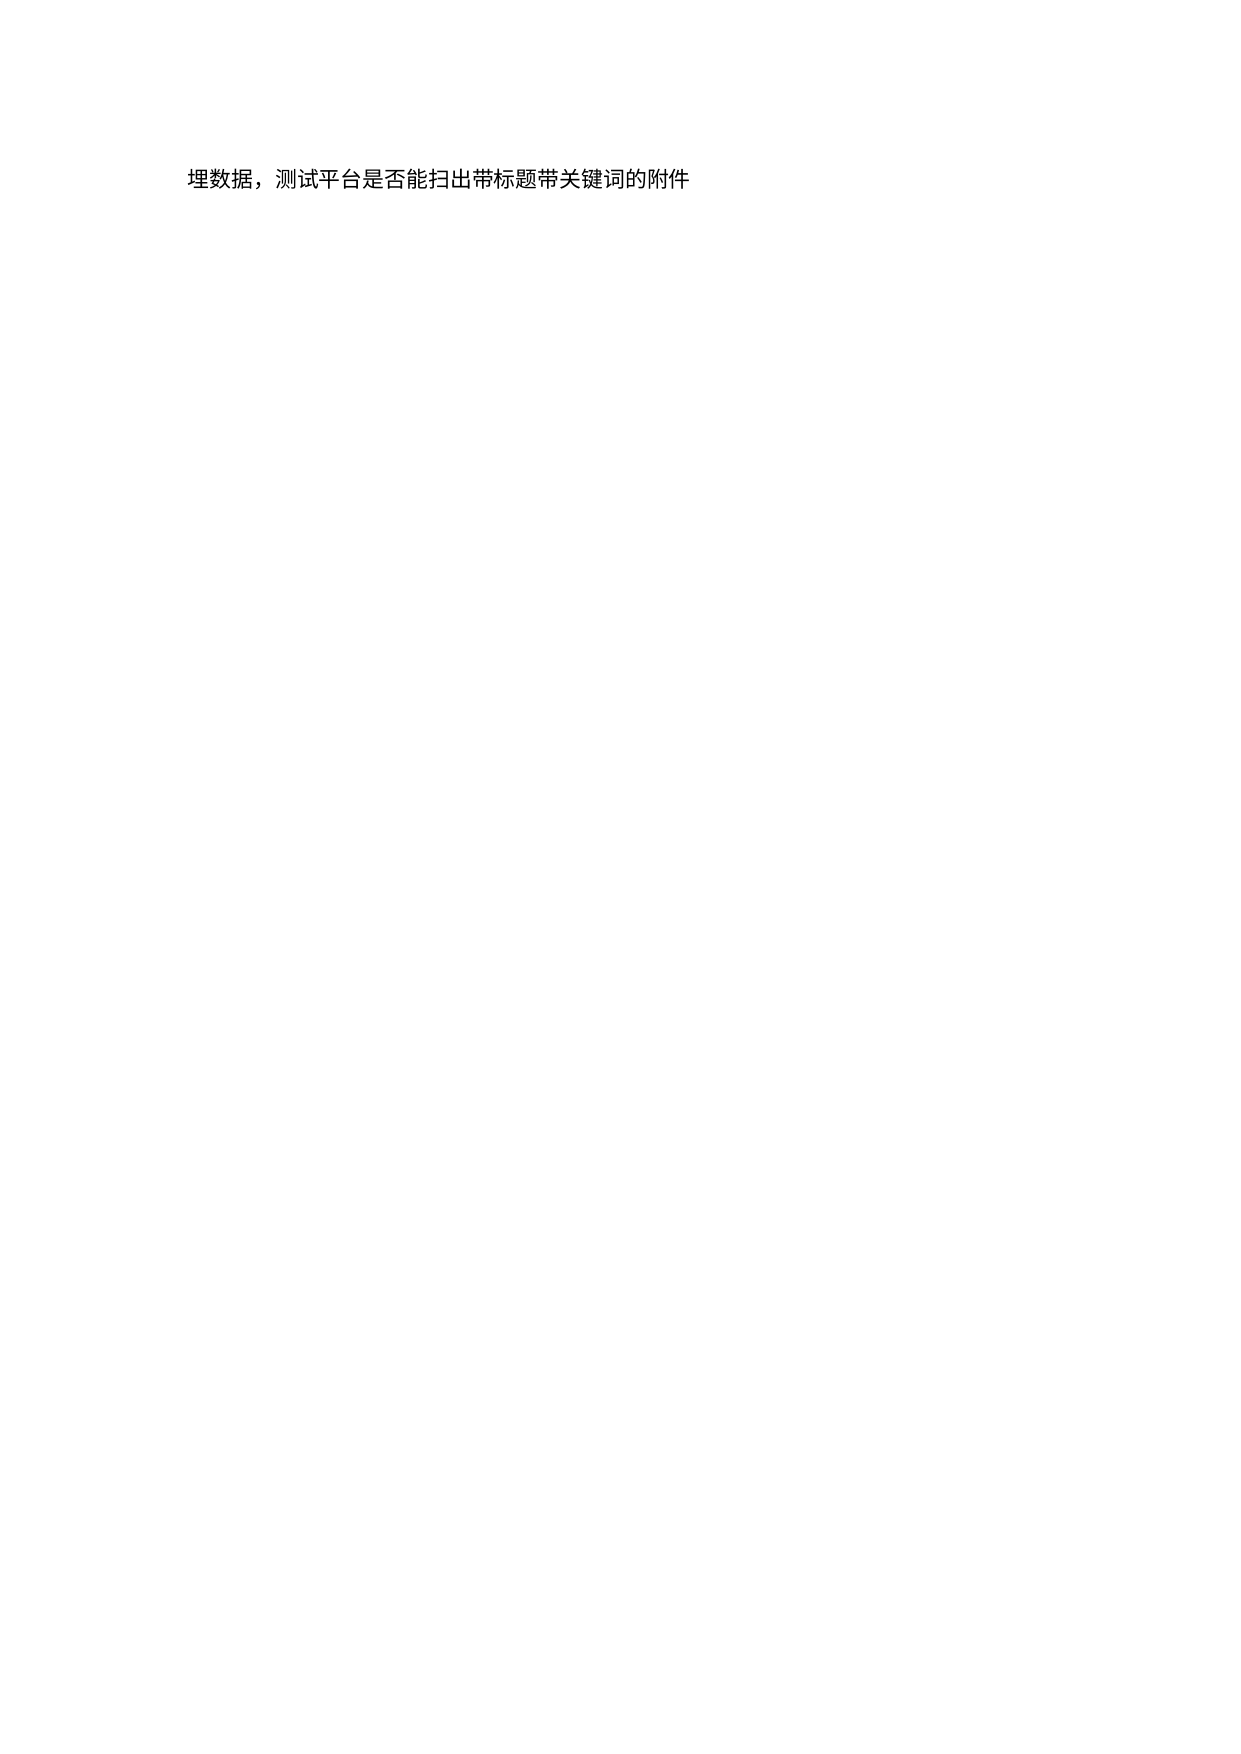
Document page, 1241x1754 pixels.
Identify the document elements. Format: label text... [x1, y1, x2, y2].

text 埋数据，测试平台是否能扫出带标题带关键词的附件 [187, 162, 1053, 194]
